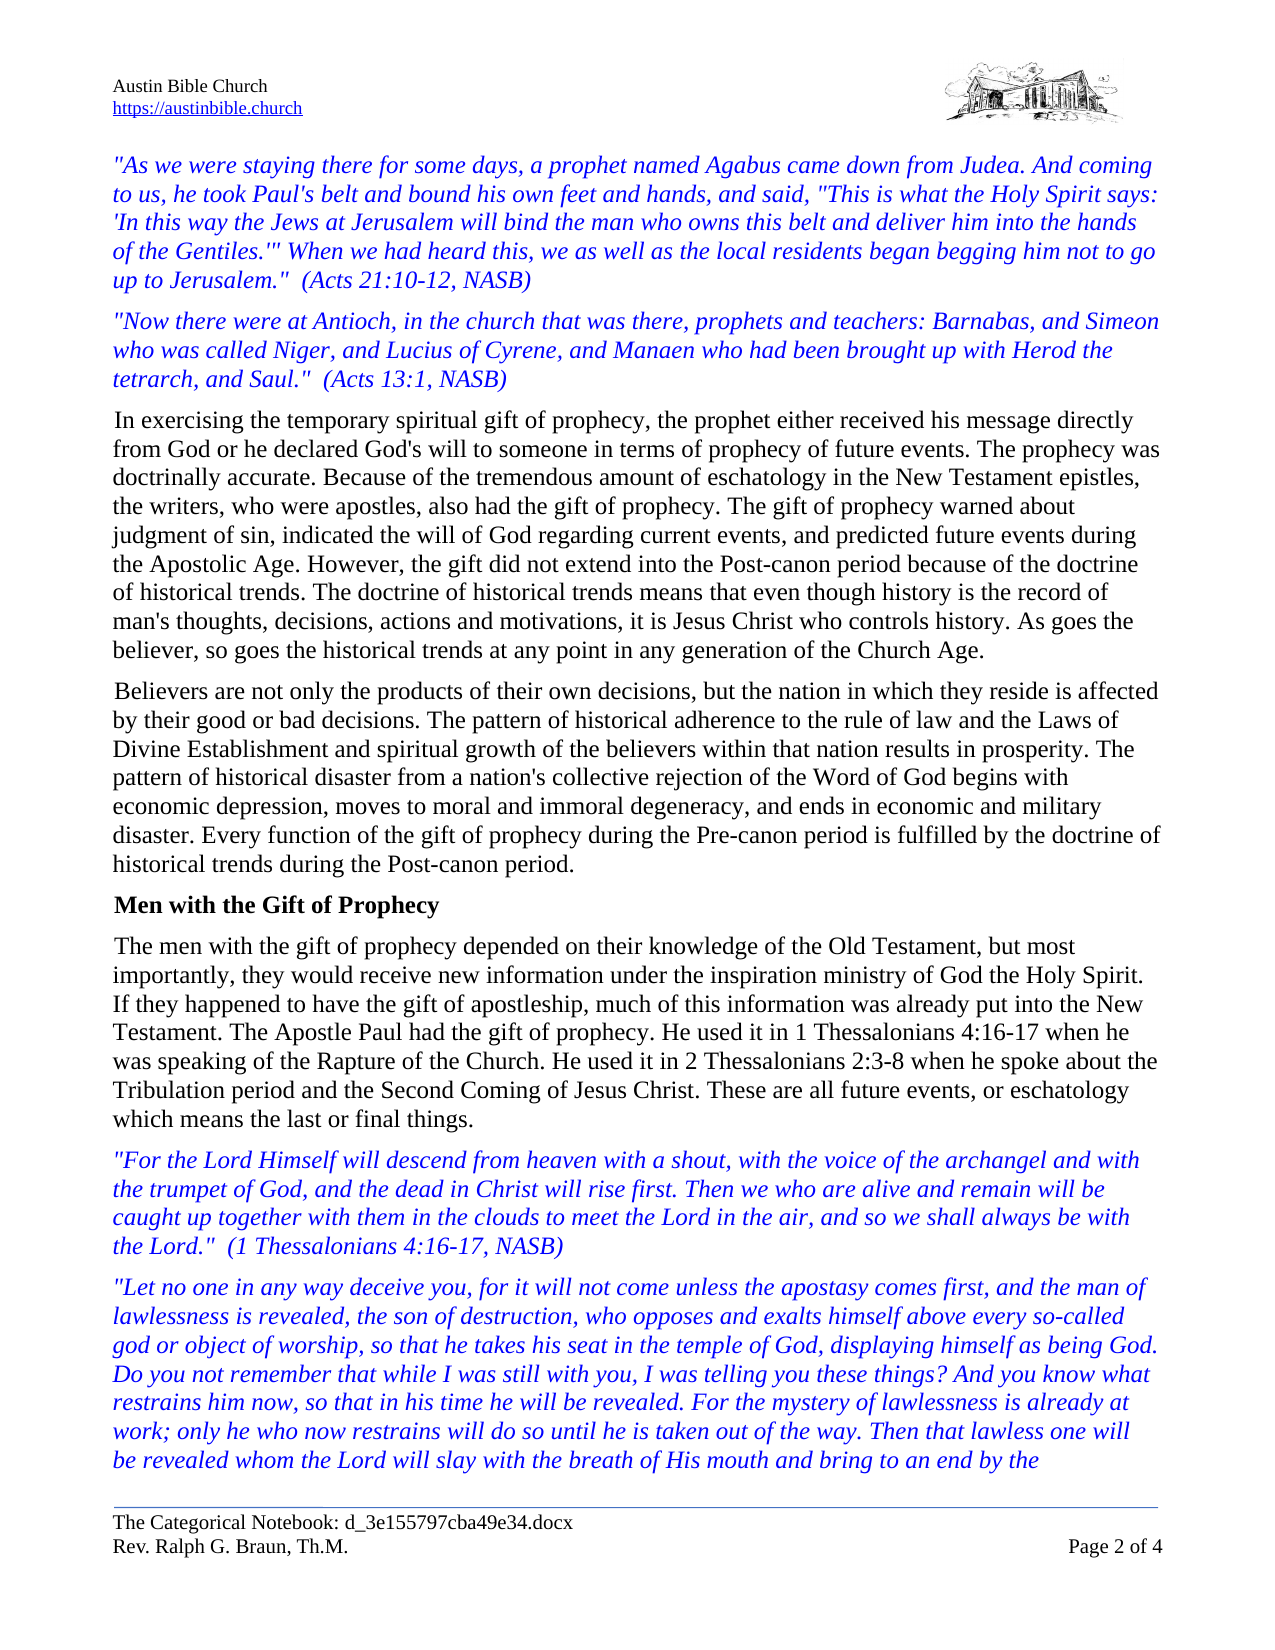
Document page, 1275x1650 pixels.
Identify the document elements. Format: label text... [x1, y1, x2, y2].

text "Now there were at Antioch, in the church that was there, prophets and teachers: Barnabas, and Simeon who was called Niger, and Lucius of Cyrene, and Manaen who had been brought up with Herod the tetrarch, and Saul." (Acts 13:1, NASB) [112, 306, 1162, 392]
text In exercising the temporary spiritual gift of prophecy, the prophet either received his message directly from God or he declared God's will to someone in terms of prophecy of future events. The prophecy was doctrinally accurate. Because of the tremendous amount of eschatology in the New Testament epistles, the writers, who were apostles, also had the gift of prophecy. The gift of prophecy warned about judgment of sin, indicated the will of God regarding current events, and predicted future events during the Apostolic Age. However, the gift did not extend into the Post-canon period because of the doctrine of historical trends. The doctrine of historical trends means that even though history is the record of man's thoughts, decisions, actions and motivations, it is Jesus Christ who controls history. As goes the believer, so goes the historical trends at any point in any generation of the Church Age. [112, 405, 1162, 664]
text "For the Lord Himself will descend from heaven with a shout, with the voice of the archangel and with the trumpet of God, and the dead in Christ will rise first. Then we who are alive and remain will be caught up together with them in the clouds to meet the Lord in the air, and so we shall always be with the Lord." (1 Thessalonians 4:16-17, NASB) [112, 1145, 1162, 1260]
text Men with the Gift of Prophecy [112, 890, 1162, 919]
text Believers are not only the products of their own decisions, but the nation in which they reside is affected by their good or bad decisions. The pattern of historical adherence to the rule of law and the Laws of Divine Establishment and spiritual growth of the believers within that nation results in prosperity. The pattern of historical disaster from a nation's collective rejection of the Word of God begins with economic depression, moves to moral and immoral degeneracy, and ends in economic and military disaster. Every function of the gift of prophecy during the Pre-canon period is fulfilled by the doctrine of historical trends during the Post-canon period. [112, 676, 1162, 877]
text "As we were staying there for some days, a prophet named Agabus came down from Judea. And coming to us, he took Paul's belt and bound his own feet and hands, and said, "This is what the Holy Spirit says: 'In this way the Jews at Jerusalem will bind the man who owns this belt and deliver him into the hands of the Gentiles.'" When we had heard this, we as well as the local residents began begging him not to go up to Jerusalem." (Acts 21:10-12, NASB) [112, 150, 1162, 294]
picture [944, 58, 1124, 125]
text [112, 1272, 1162, 1474]
text The men with the gift of prophecy depended on their knowledge of the Old Testament, but most importantly, they would receive new information under the inspiration ministry of God the Holy Spirit. If they happened to have the gift of apostleship, much of this information was already put into the New Testament. The Apostle Paul had the gift of prophecy. He used it in 1 Thessalonians 4:16-17 when he was speaking of the Rapture of the Church. He used it in 2 Thessalonians 2:3-8 when he spoke about the Tribulation period and the Second Coming of Jesus Christ. These are all future events, or eschatology which means the last or final things. [112, 931, 1162, 1132]
